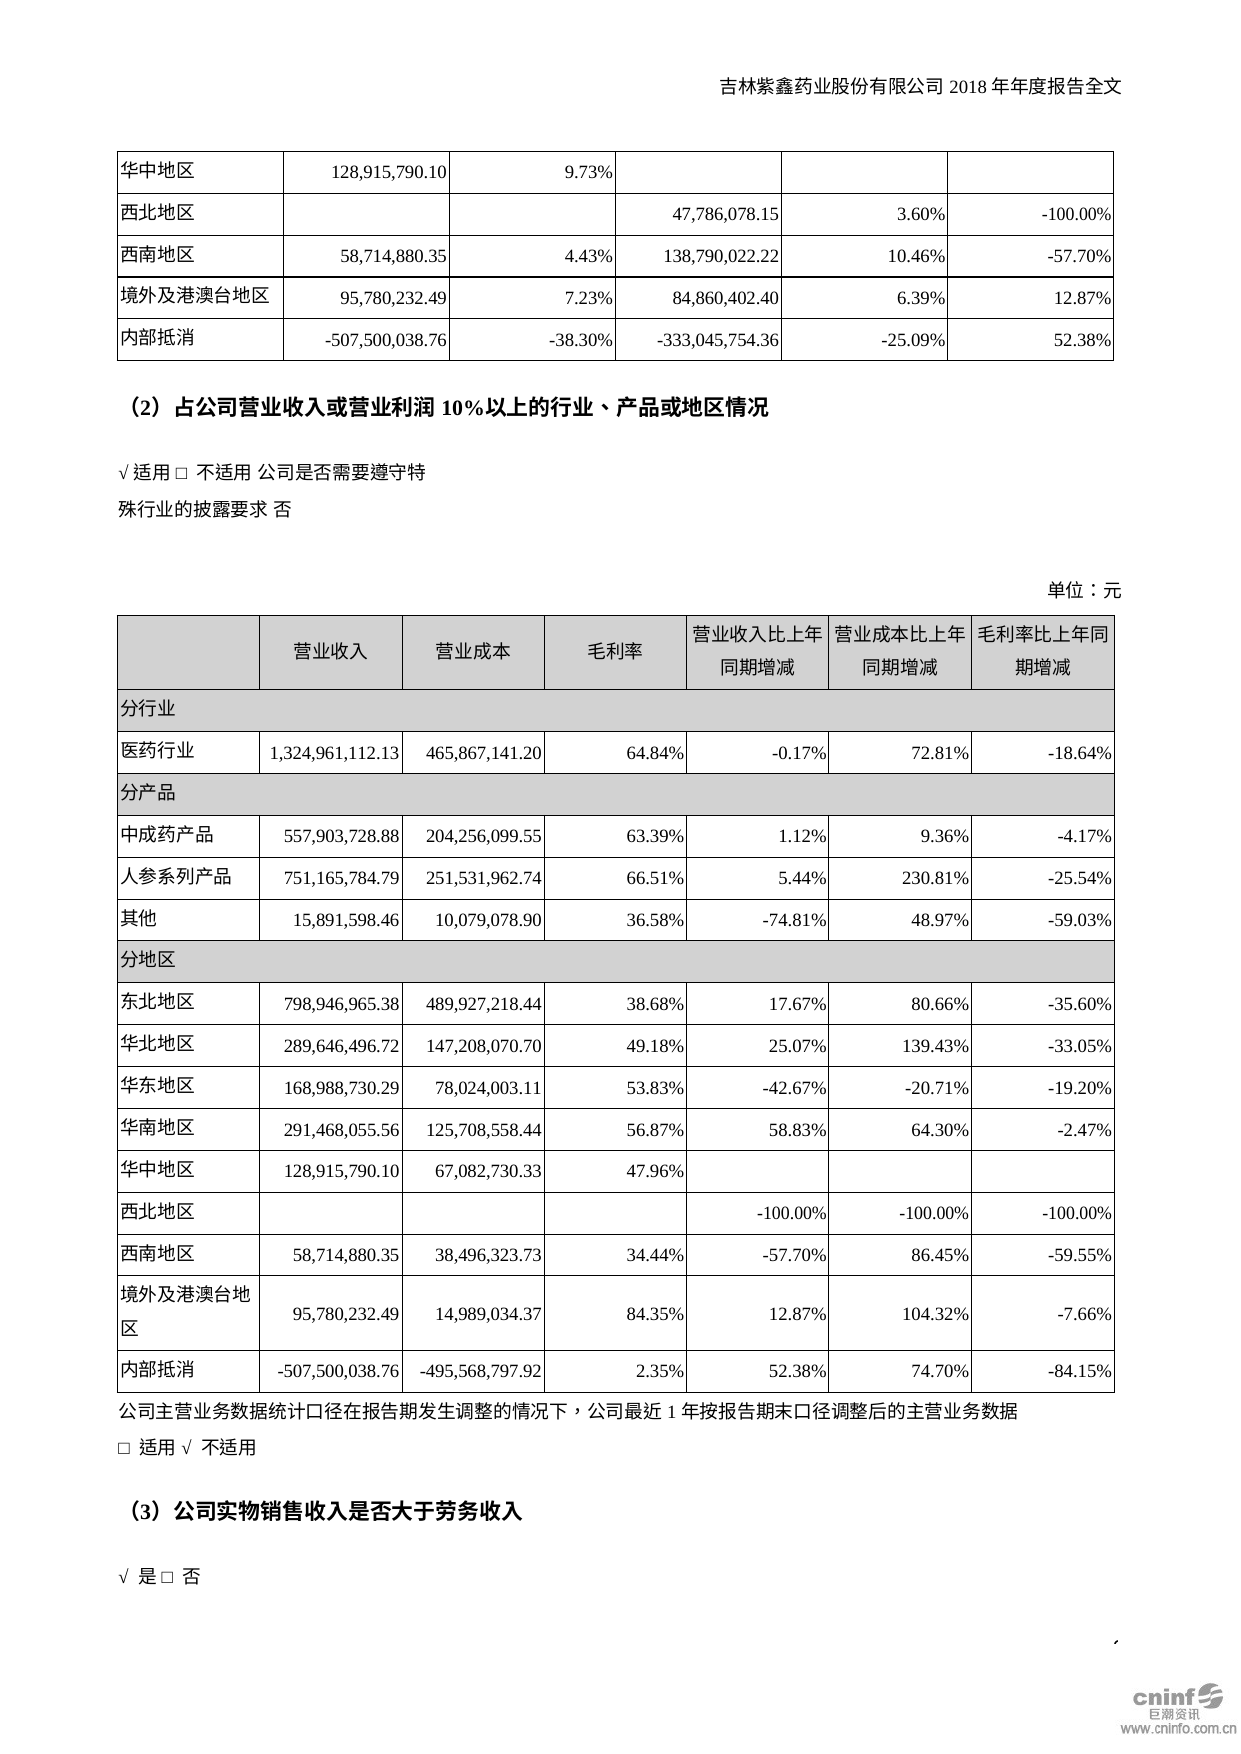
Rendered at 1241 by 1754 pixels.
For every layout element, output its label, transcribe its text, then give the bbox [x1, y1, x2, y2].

table_cell 72.81% [829, 732, 971, 773]
text √ 是 □ 否 [118, 1564, 1240, 1589]
table_cell 64.84% [545, 732, 686, 773]
table_header 营业成本比上年 同期增减 [829, 616, 971, 689]
table_header [616, 152, 781, 193]
table_cell 1.12% [687, 816, 828, 857]
table_cell 7.23% [450, 278, 615, 318]
table_header 营业收入比上年 同期增减 [687, 616, 828, 689]
table_cell [687, 1151, 828, 1192]
table_cell -495,568,797.92 [403, 1351, 544, 1392]
table_cell 华中地区 [118, 1151, 259, 1192]
table_cell 分产品 [118, 774, 1114, 815]
table_cell 49.18% [545, 1025, 686, 1066]
table_cell 78,024,003.11 [403, 1067, 544, 1108]
table_cell -20.71% [829, 1067, 971, 1108]
table_cell 9.36% [829, 816, 971, 857]
table_cell 分行业 [118, 690, 1114, 731]
table_cell 5.44% [687, 858, 828, 898]
subtitle （3）公司实物销售收入是否大于劳务收入 [118, 1496, 1240, 1526]
table_cell 48.97% [829, 900, 971, 940]
table_cell -57.70% [687, 1235, 828, 1275]
table_cell -57.70% [948, 236, 1113, 276]
table_cell 内部抵消 [118, 1351, 259, 1392]
table_header 营业成本 [403, 616, 544, 689]
table_cell 6.39% [782, 278, 947, 318]
table_cell -33.05% [972, 1025, 1114, 1066]
table_header 128,915,790.10 [284, 152, 449, 193]
table_cell 58,714,880.35 [260, 1235, 402, 1275]
table_cell 17.67% [687, 983, 828, 1024]
table_cell 西北地区 [118, 194, 283, 234]
table_header 华中地区 [118, 152, 283, 193]
table_cell 境外及港澳台地区 [118, 278, 283, 318]
table_cell 中成药产品 [118, 816, 259, 857]
table_cell 西南地区 [118, 236, 283, 276]
table_cell -333,045,754.36 [616, 319, 781, 360]
table_cell 95,780,232.49 [260, 1276, 402, 1350]
table_cell 63.39% [545, 816, 686, 857]
table_cell 10,079,078.90 [403, 900, 544, 940]
table_cell 分地区 [118, 941, 1114, 982]
table_cell [829, 1151, 971, 1192]
table_cell 125,708,558.44 [403, 1109, 544, 1150]
table_cell [972, 1151, 1114, 1192]
table_cell 36.58% [545, 900, 686, 940]
table_cell 境外及港澳台地 区 [118, 1276, 259, 1350]
table_header 毛利率 [545, 616, 686, 689]
table_cell -59.55% [972, 1235, 1114, 1275]
table_cell -100.00% [972, 1193, 1114, 1233]
table_cell 139.43% [829, 1025, 971, 1066]
table_cell 12.87% [948, 278, 1113, 318]
table_cell 168,988,730.29 [260, 1067, 402, 1108]
table_cell 465,867,141.20 [403, 732, 544, 773]
table_cell -18.64% [972, 732, 1114, 773]
text □ 适用 √ 不适用 [118, 1434, 1240, 1460]
table_cell 华南地区 [118, 1109, 259, 1150]
table_cell -100.00% [687, 1193, 828, 1233]
text 单位：元 [1047, 578, 1240, 603]
table_cell 14,989,034.37 [403, 1276, 544, 1350]
table_cell 西南地区 [118, 1235, 259, 1275]
table_cell 751,165,784.79 [260, 858, 402, 898]
table_cell -100.00% [829, 1193, 971, 1233]
table_cell 53.83% [545, 1067, 686, 1108]
table_cell -4.17% [972, 816, 1114, 857]
table_cell 138,790,022.22 [616, 236, 781, 276]
table_cell 64.30% [829, 1109, 971, 1150]
table_cell 798,946,965.38 [260, 983, 402, 1024]
text 公司主营业务数据统计口径在报告期发生调整的情况下，公司最近 1 年按报告期末口径调整后的主营业务数据 [118, 1398, 1240, 1423]
table_cell [260, 1193, 402, 1233]
table_cell -25.09% [782, 319, 947, 360]
table_header [948, 152, 1113, 193]
table_cell 95,780,232.49 [284, 278, 449, 318]
table_cell 66.51% [545, 858, 686, 898]
table_cell 38.68% [545, 983, 686, 1024]
table_cell 557,903,728.88 [260, 816, 402, 857]
table_cell -7.66% [972, 1276, 1114, 1350]
table_header 营业收入 [260, 616, 402, 689]
table_cell 104.32% [829, 1276, 971, 1350]
table_cell 东北地区 [118, 983, 259, 1024]
table_cell 25.07% [687, 1025, 828, 1066]
table_cell -74.81% [687, 900, 828, 940]
picture [1115, 1680, 1240, 1737]
table_header [782, 152, 947, 193]
table_cell -35.60% [972, 983, 1114, 1024]
subtitle （2）占公司营业收入或营业利润 10%以上的行业、产品或地区情况 [118, 392, 1240, 422]
table_cell 其他 [118, 900, 259, 940]
table_cell [450, 194, 615, 234]
table_cell 80.66% [829, 983, 971, 1024]
table_cell 204,256,099.55 [403, 816, 544, 857]
table_cell 84.35% [545, 1276, 686, 1350]
table_cell -42.67% [687, 1067, 828, 1108]
table_cell [284, 194, 449, 234]
table_cell [545, 1193, 686, 1233]
table_cell 47,786,078.15 [616, 194, 781, 234]
table_cell 15,891,598.46 [260, 900, 402, 940]
table_cell 52.38% [687, 1351, 828, 1392]
table_cell 56.87% [545, 1109, 686, 1150]
table_cell 147,208,070.70 [403, 1025, 544, 1066]
table_cell 华东地区 [118, 1067, 259, 1108]
table_cell 74.70% [829, 1351, 971, 1392]
table_cell 3.60% [782, 194, 947, 234]
table_cell 128,915,790.10 [260, 1151, 402, 1192]
table_cell -19.20% [972, 1067, 1114, 1108]
table_cell 489,927,218.44 [403, 983, 544, 1024]
text √ 适用 □ 不适用 公司是否需要遵守特殊行业的披露要求 否 [118, 459, 439, 522]
table_header 毛利率比上年同 期增减 [972, 616, 1114, 689]
table_cell 251,531,962.74 [403, 858, 544, 898]
table_cell 47.96% [545, 1151, 686, 1192]
table_cell 10.46% [782, 236, 947, 276]
table_cell 医药行业 [118, 732, 259, 773]
table_cell 12.87% [687, 1276, 828, 1350]
table_cell 4.43% [450, 236, 615, 276]
table_cell 西北地区 [118, 1193, 259, 1233]
table_cell -59.03% [972, 900, 1114, 940]
table_cell 289,646,496.72 [260, 1025, 402, 1066]
table_cell -0.17% [687, 732, 828, 773]
table_cell -38.30% [450, 319, 615, 360]
table_cell 230.81% [829, 858, 971, 898]
table_cell 34.44% [545, 1235, 686, 1275]
table_cell 58.83% [687, 1109, 828, 1150]
table_cell 291,468,055.56 [260, 1109, 402, 1150]
table_cell 内部抵消 [118, 319, 283, 360]
table_cell -100.00% [948, 194, 1113, 234]
table_cell 67,082,730.33 [403, 1151, 544, 1192]
table_cell 2.35% [545, 1351, 686, 1392]
table_cell -84.15% [972, 1351, 1114, 1392]
table_cell -2.47% [972, 1109, 1114, 1150]
table_cell 84,860,402.40 [616, 278, 781, 318]
table_cell 38,496,323.73 [403, 1235, 544, 1275]
table_header [118, 616, 259, 689]
table_cell -507,500,038.76 [260, 1351, 402, 1392]
table_cell -25.54% [972, 858, 1114, 898]
table_cell [403, 1193, 544, 1233]
table_cell 1,324,961,112.13 [260, 732, 402, 773]
table_cell 86.45% [829, 1235, 971, 1275]
table_cell 58,714,880.35 [284, 236, 449, 276]
table_cell -507,500,038.76 [284, 319, 449, 360]
table_cell 人参系列产品 [118, 858, 259, 898]
table_header 9.73% [450, 152, 615, 193]
table_cell 52.38% [948, 319, 1113, 360]
table_cell 华北地区 [118, 1025, 259, 1066]
